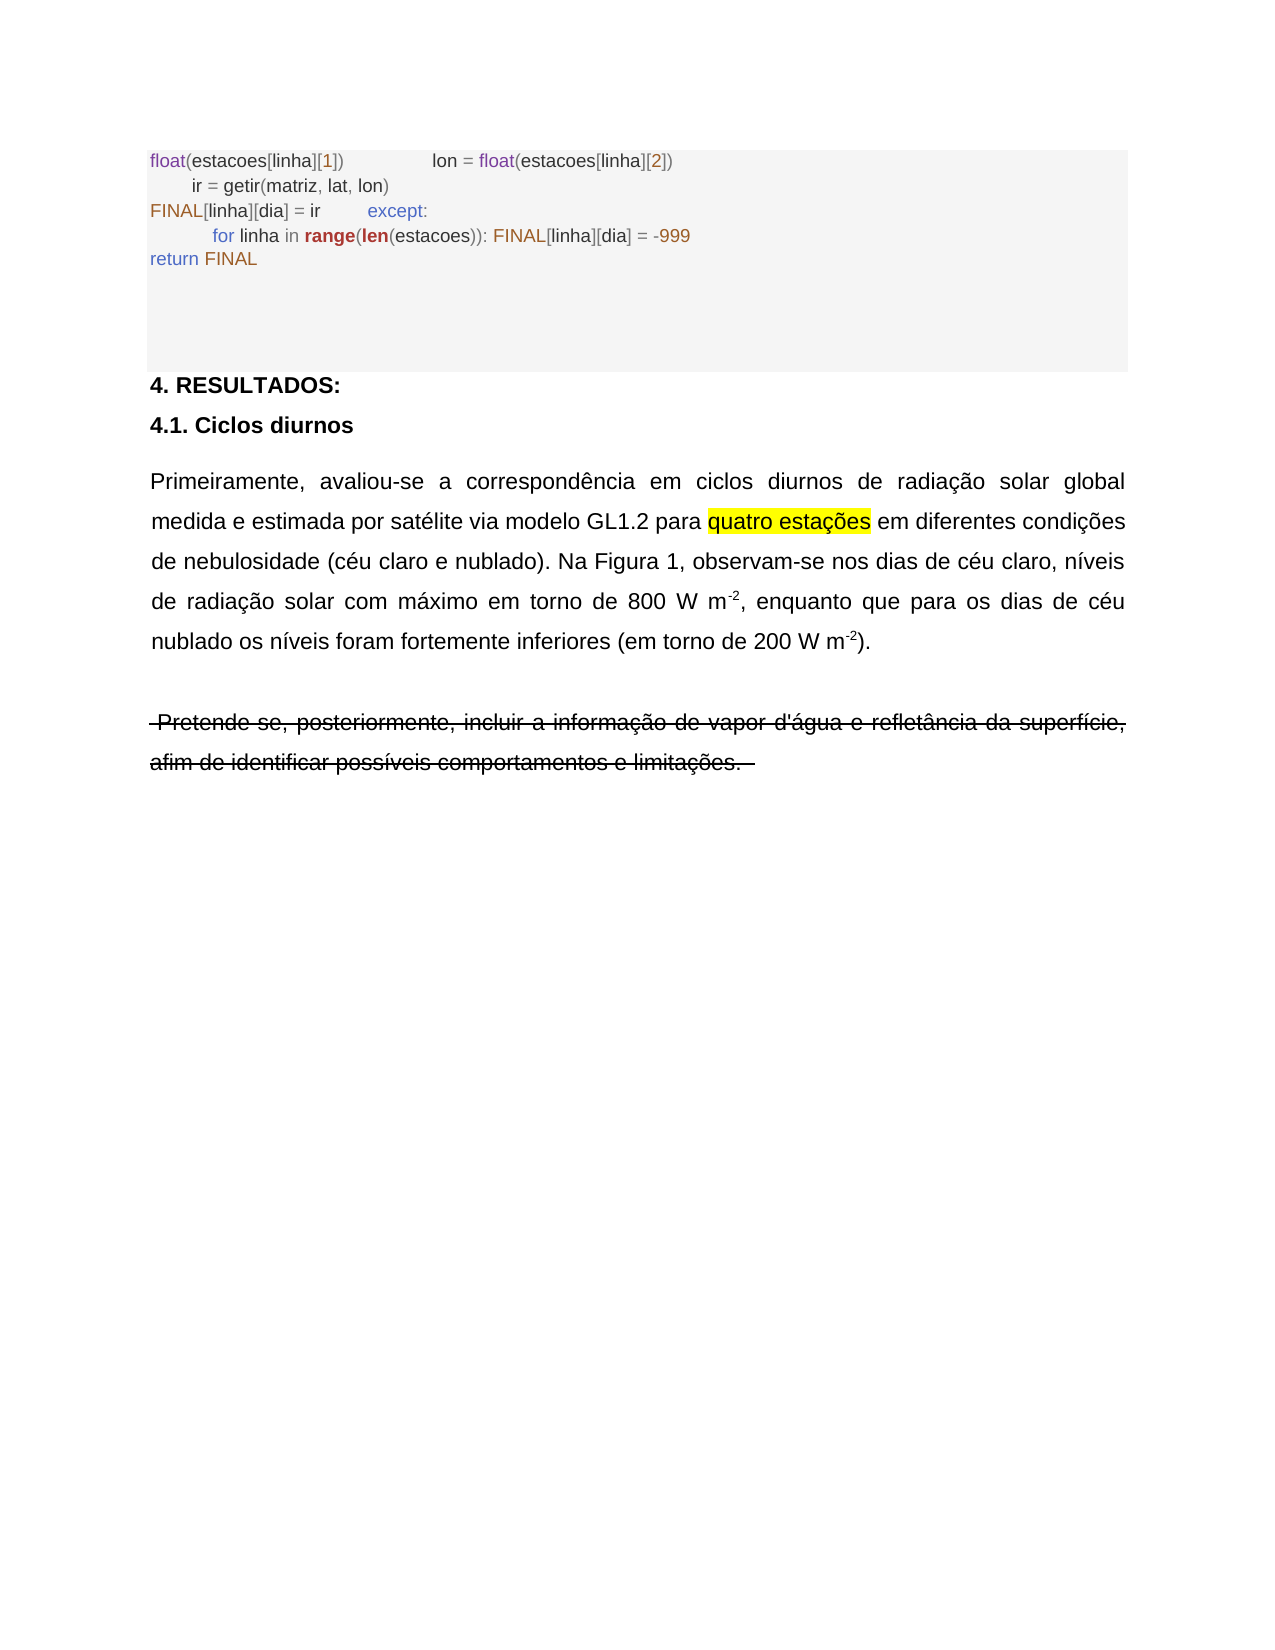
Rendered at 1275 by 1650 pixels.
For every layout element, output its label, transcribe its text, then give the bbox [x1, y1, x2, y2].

text Primeiramente, avaliou-se a correspondência em ciclos diurnos de radiação solar global medida e estimada por satélite via modelo GL1.2 para quatro estações em diferentes condições de nebulosidade (céu claro e nublado). Na Figura 1, observam-se nos dias de céu claro, níveis de radiação solar com máximo em torno de 800 W m-2, enquanto que para os dias de céu nublado os níveis foram fortemente inferiores (em torno de 200 W m-2). [150, 468, 1126, 654]
text Pretende-se, posteriormente, incluir a informação de vapor d'água e refletância da superfície, afim de identificar possíveis comportamentos e limitações. [148, 724, 1126, 775]
subtitle 4.1. Ciclos diurnos [150, 412, 1164, 438]
text Pretende-se, posteriormente, incluir a informação de vapor d'água e refletância da superfície, afim de identificar possíveis comportamentos e limitações. [148, 709, 1126, 723]
subtitle 4. RESULTADOS: [150, 372, 1126, 398]
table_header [147, 150, 1128, 372]
